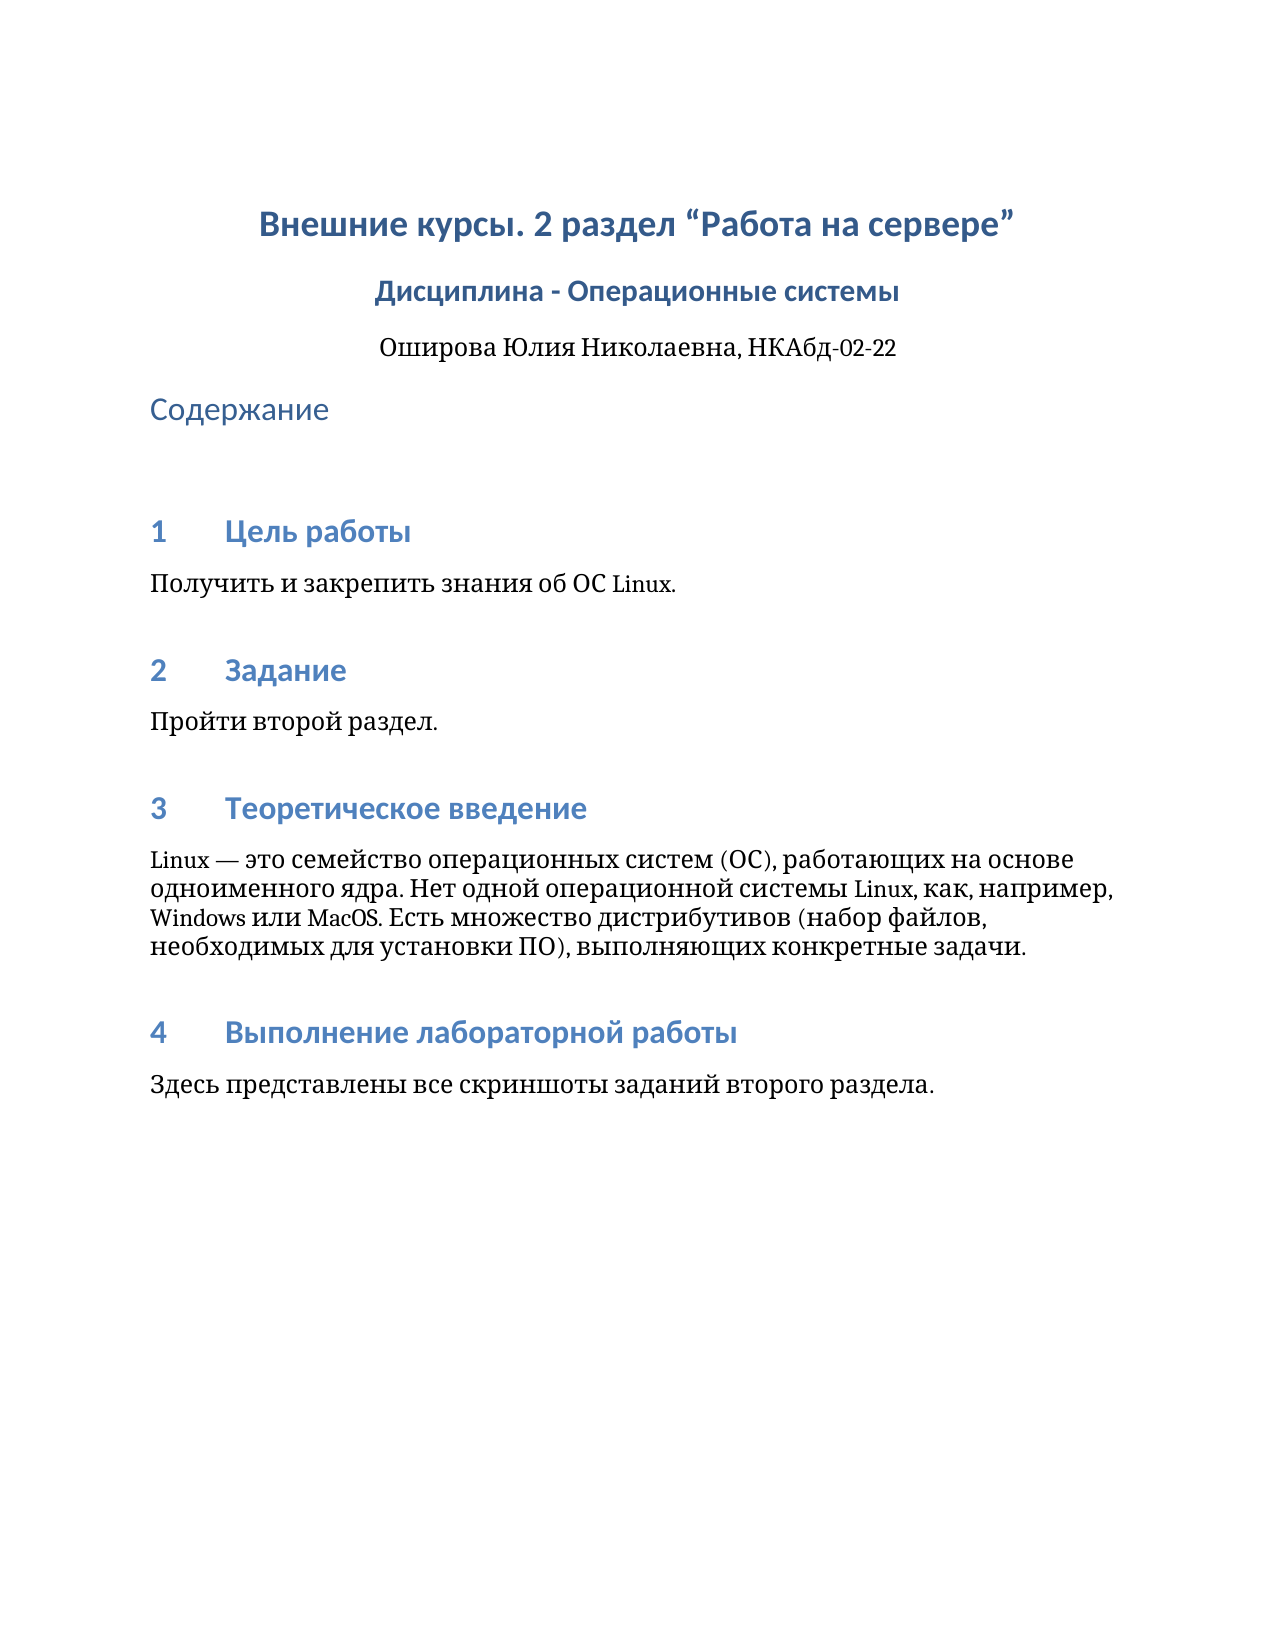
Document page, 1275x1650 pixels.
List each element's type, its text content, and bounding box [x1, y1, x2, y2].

subtitle 3 Теоретическое введение [150, 787, 1125, 828]
title Внешние курсы. 2 раздел “Работа на сервере” [150, 200, 1125, 246]
text Здесь представлены все скриншоты заданий второго раздела. [150, 1071, 1125, 1099]
subtitle 1 Цель работы [150, 510, 1125, 551]
text Оширова Юлия Николаевна, НКАбд-02-22 [150, 334, 1125, 363]
text Пройти второй раздел. [150, 708, 1125, 737]
subtitle 4 Выполнение лабораторной работы [150, 1011, 1125, 1052]
text Получить и закрепить знания об ОС Linux. [150, 570, 1125, 599]
subtitle 2 Задание [150, 649, 1125, 689]
subtitle Дисциплина - Операционные системы [150, 271, 1125, 309]
text Linux — это семейство операционных систем (ОС), работающих на основе одноименного ядра. Нет одной операционной системы Linux, как, например, Windows или MacOS. Есть множество дистрибутивов (набор файлов, необходимых для установки ПО), выполняющих конкретные задачи. [150, 846, 1125, 961]
